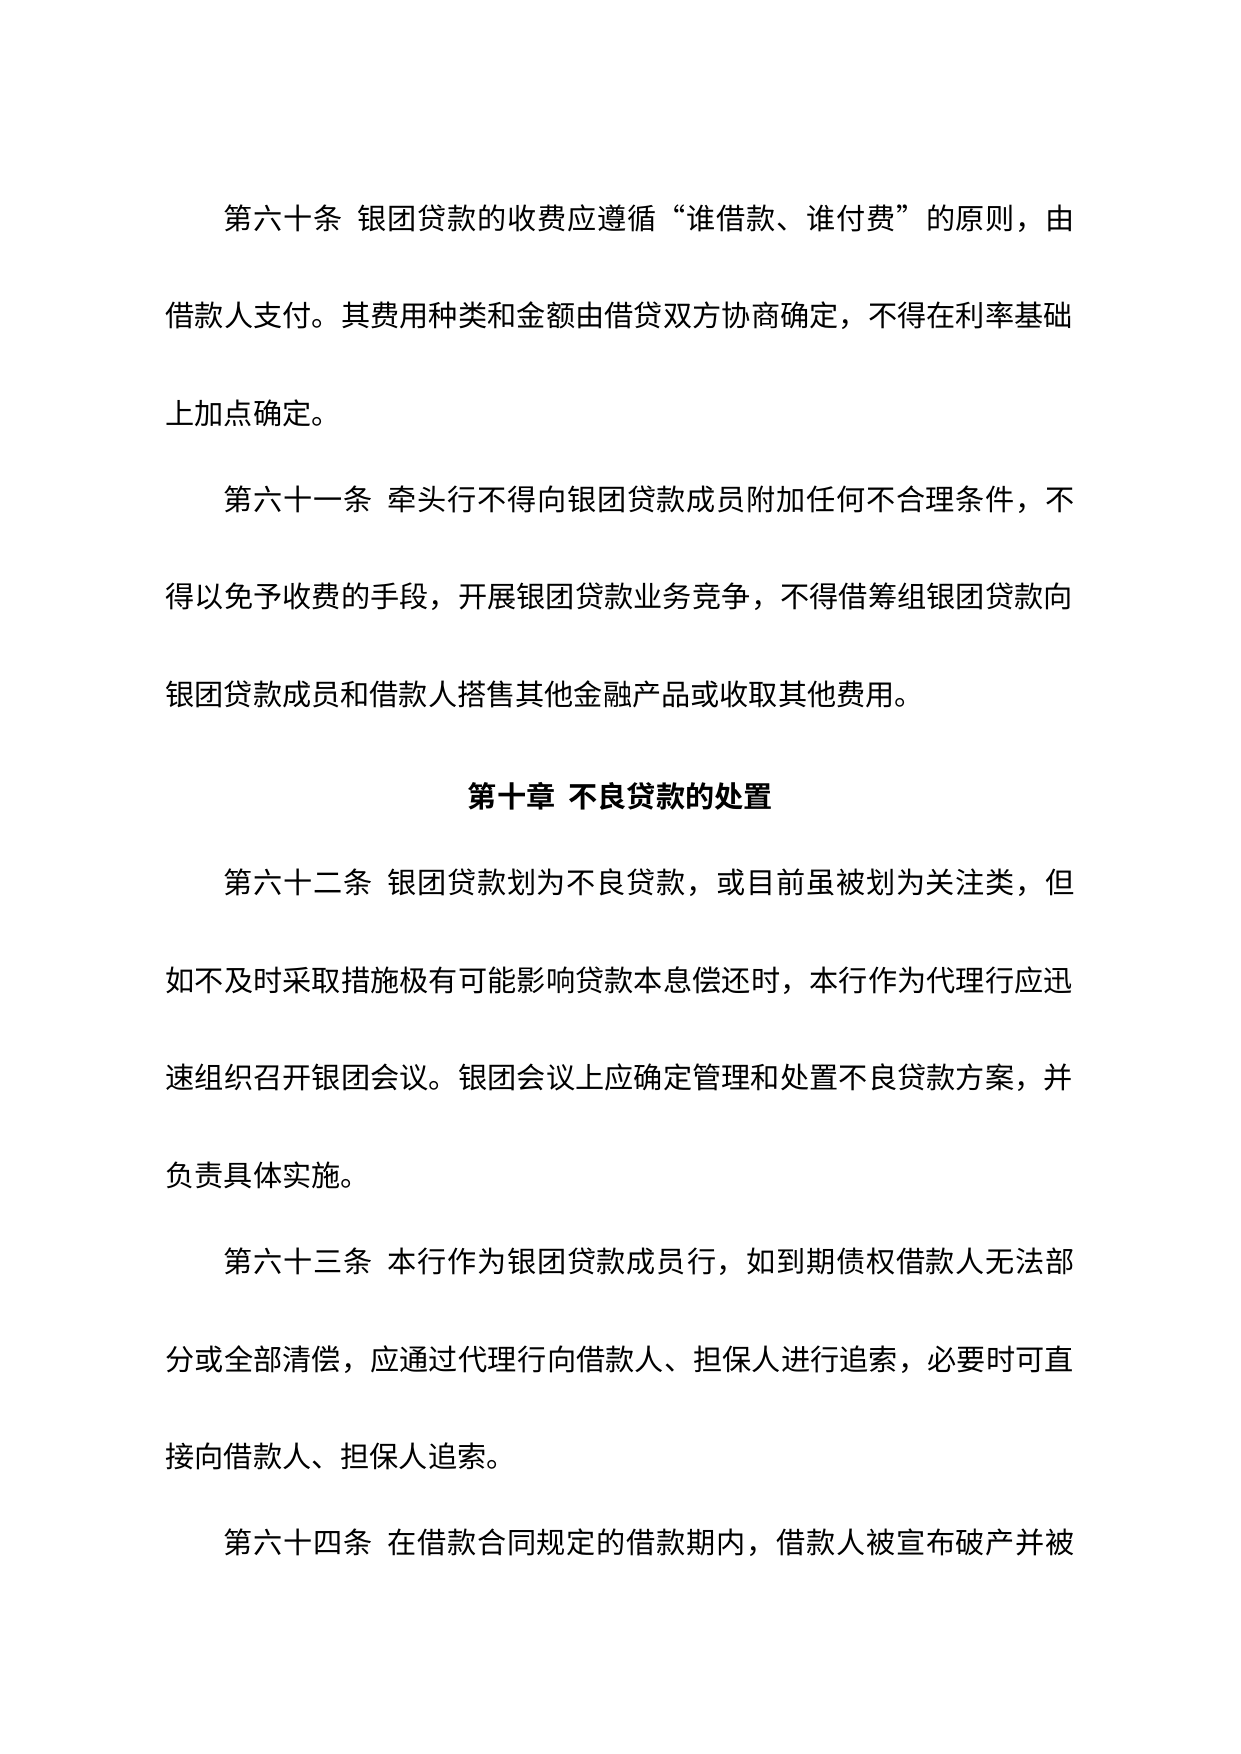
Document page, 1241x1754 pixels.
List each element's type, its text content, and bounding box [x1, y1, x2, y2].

text 第六十条 银团贷款的收费应遵循“谁借款、谁付费”的原则，由借款人支付。其费用种类和金额由借贷双方协商确定，不得在利率基础上加点确定。 [165, 184, 1075, 444]
text 第六十一条 牵头行不得向银团贷款成员附加任何不合理条件，不得以免予收费的手段，开展银团贷款业务竞争，不得借筹组银团贷款向银团贷款成员和借款人搭售其他金融产品或收取其他费用。 [165, 465, 1075, 725]
text 第六十二条 银团贷款划为不良贷款，或目前虽被划为关注类，但如不及时采取措施极有可能影响贷款本息偿还时，本行作为代理行应迅速组织召开银团会议。银团会议上应确定管理和处置不良贷款方案，并负责具体实施。 [165, 849, 1075, 1206]
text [165, 1508, 1075, 1573]
text 第六十三条 本行作为银团贷款成员行，如到期债权借款人无法部分或全部清偿，应通过代理行向借款人、担保人进行追索，必要时可直接向借款人、担保人追索。 [165, 1227, 1075, 1487]
text 第十章 不良贷款的处置 [165, 763, 1075, 828]
